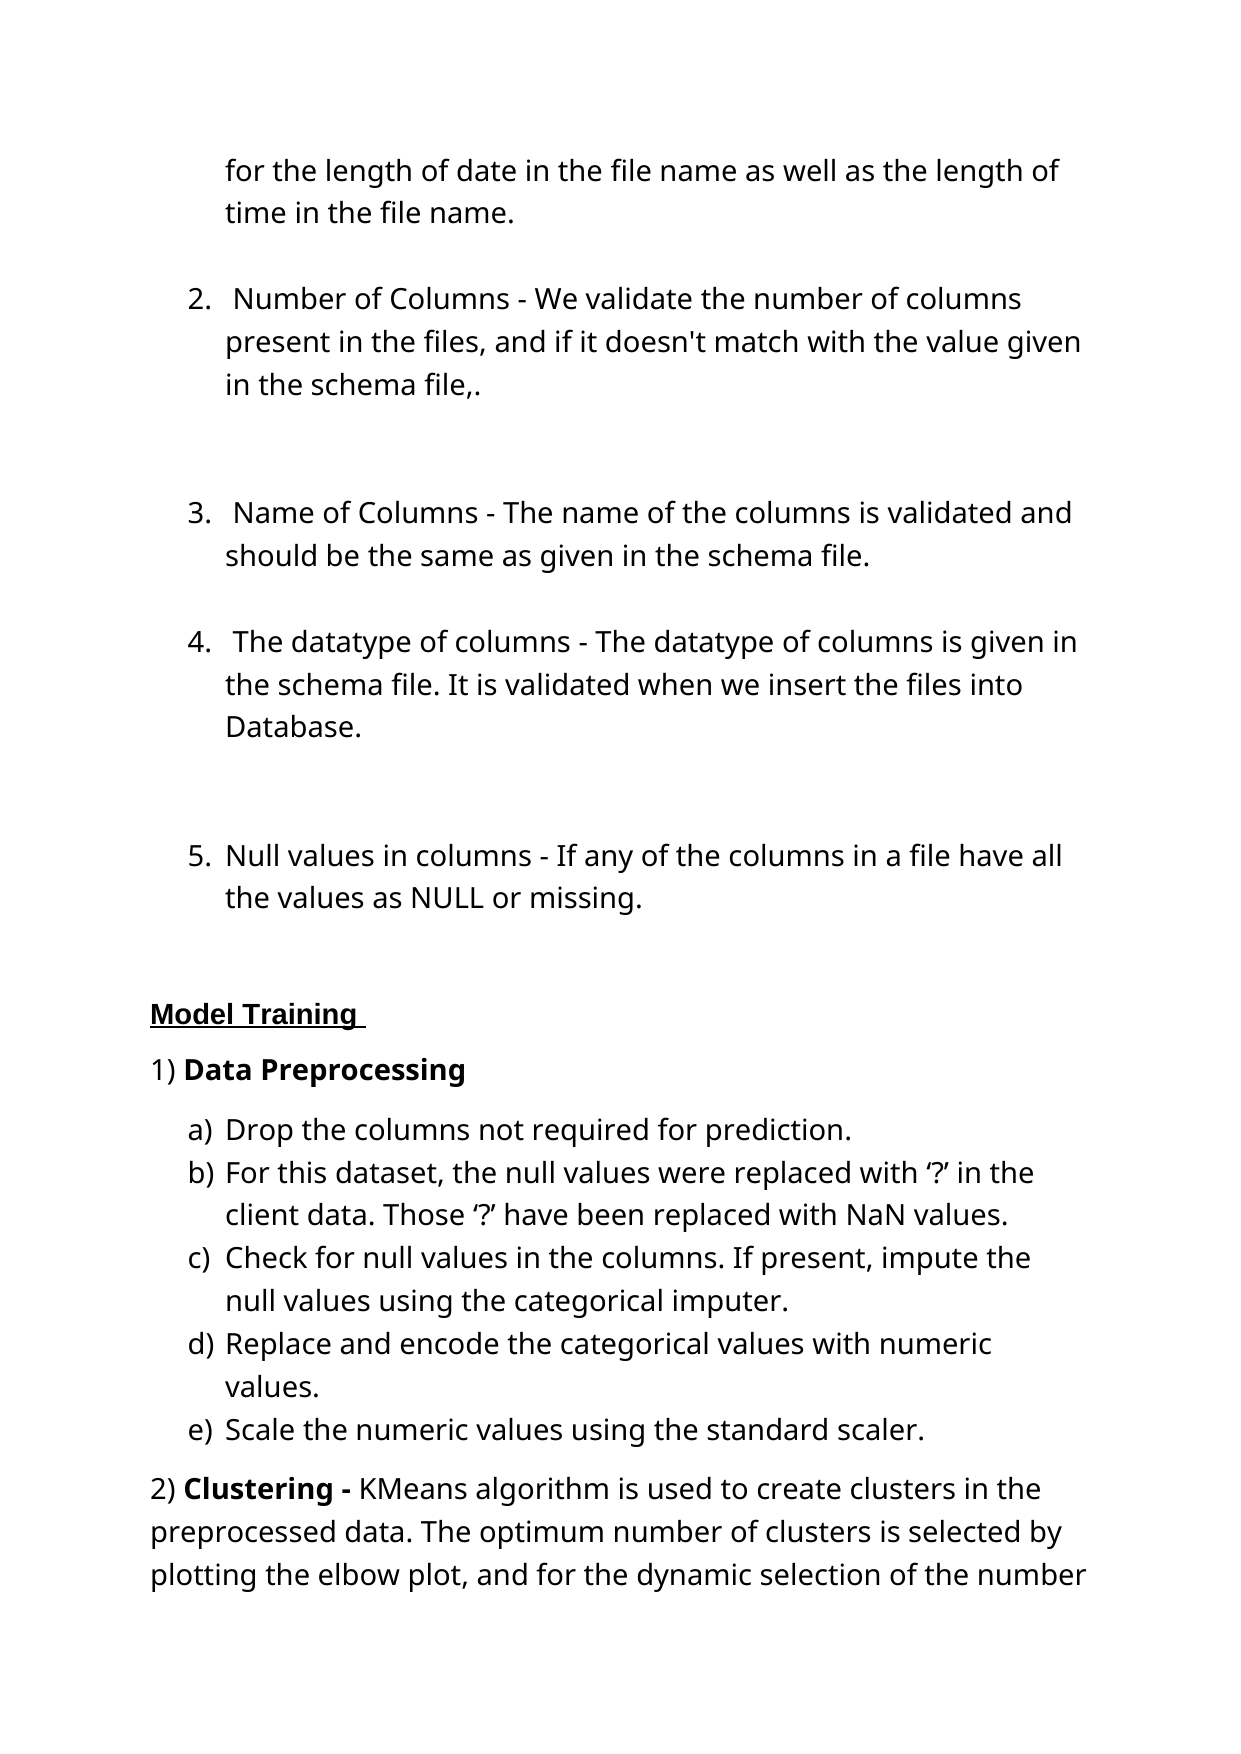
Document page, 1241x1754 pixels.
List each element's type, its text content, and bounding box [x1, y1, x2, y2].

list Replace and encode the categorical values with numeric values. [187, 1323, 1090, 1406]
list Scale the numeric values using the standard scaler. [187, 1409, 1090, 1448]
list Number of Columns - We validate the number of columns present in the files, and if it doesn't match with the value given in the schema file,. [187, 278, 1090, 404]
text Model Training [150, 997, 1090, 1030]
list Check for null values in the columns. If present, impute the null values using the categorical imputer. [187, 1237, 1090, 1320]
text 1) Data Preprocessing [150, 1049, 1090, 1089]
list The datatype of columns - The datatype of columns is given in the schema file. It is validated when we insert the files into Database. [187, 621, 1090, 746]
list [187, 150, 1090, 232]
list Drop the columns not required for prediction. [187, 1109, 1090, 1149]
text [150, 1468, 1090, 1593]
list For this dataset, the null values were replaced with ‘?’ in the client data. Those ‘?’ have been replaced with NaN values. [187, 1152, 1090, 1234]
list Name of Columns - The name of the columns is validated and should be the same as given in the schema file. [187, 492, 1090, 575]
list Null values in columns - If any of the columns in a file have all the values as NULL or missing. [187, 835, 1090, 917]
